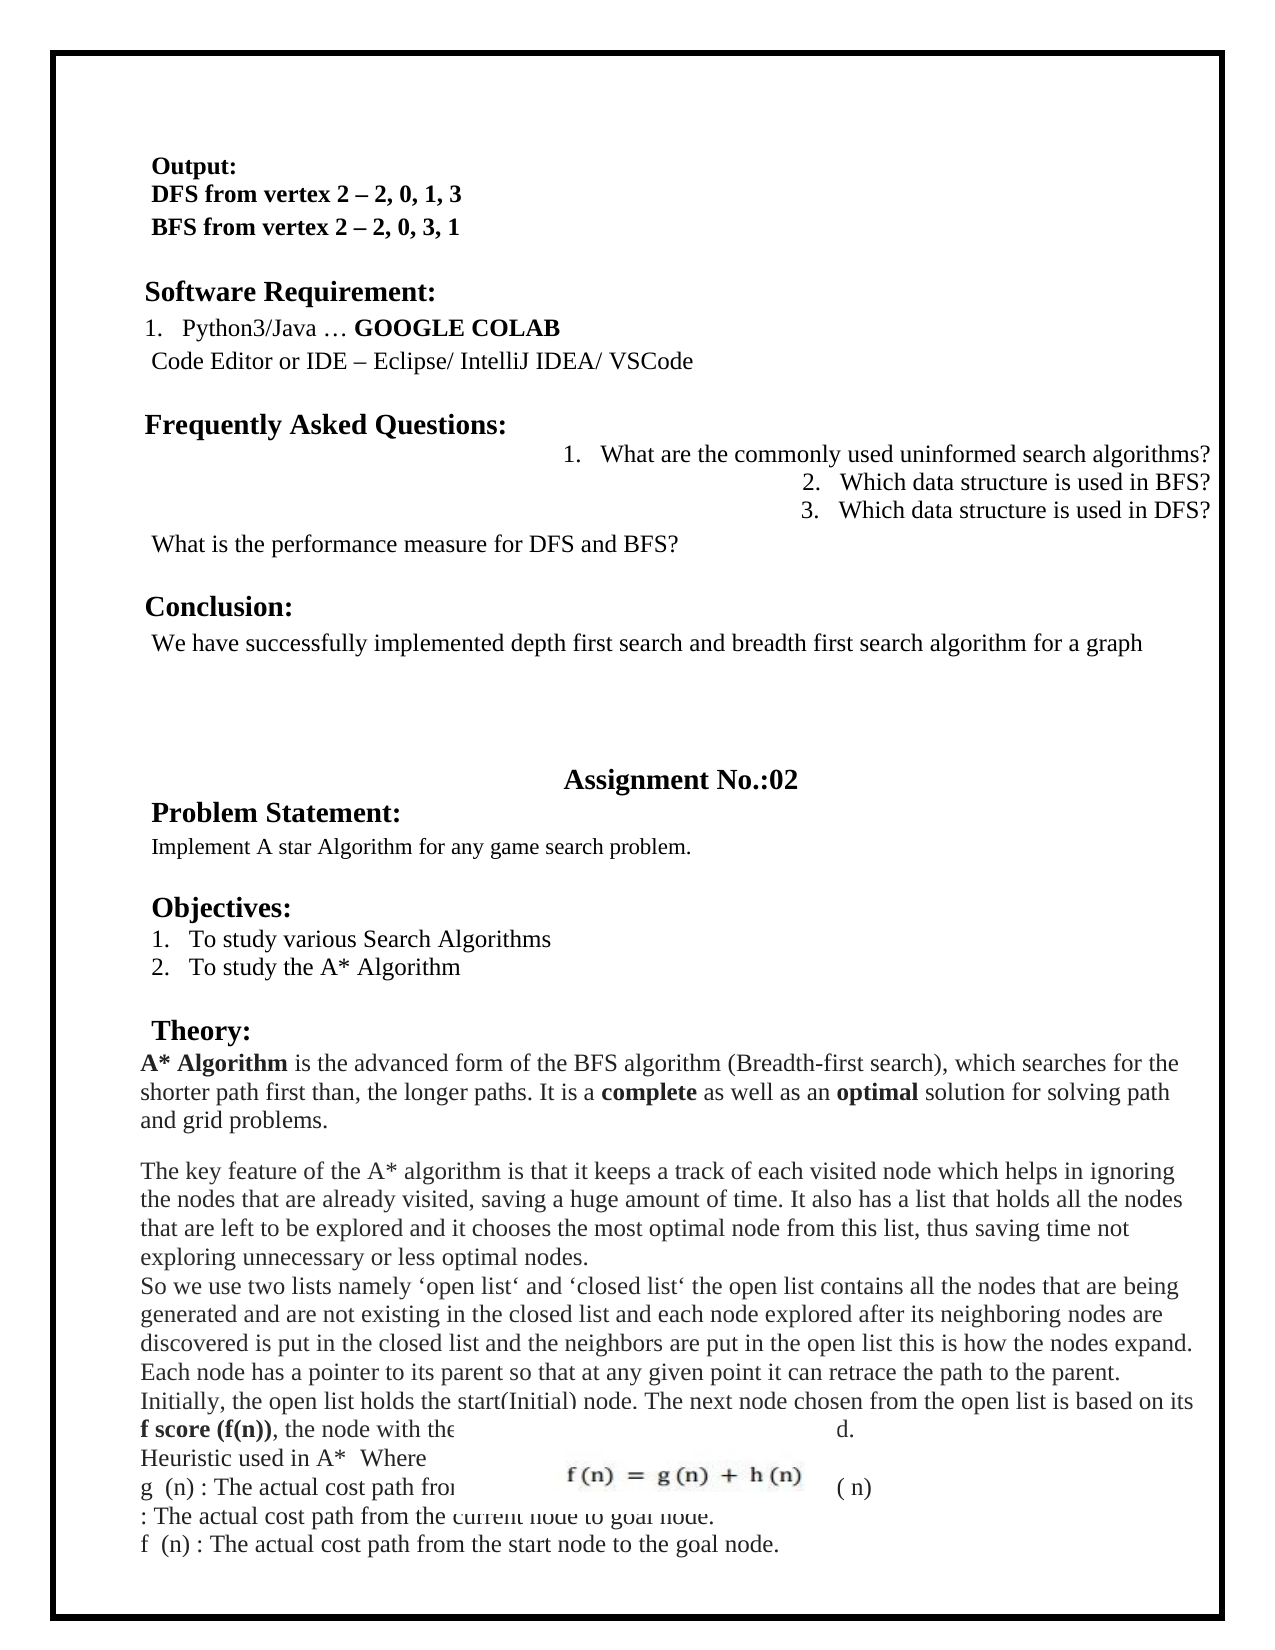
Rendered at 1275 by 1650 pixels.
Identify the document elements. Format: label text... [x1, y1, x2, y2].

text What is the performance measure for DFS and BFS? [151, 529, 1210, 557]
text Output: [151, 152, 1210, 180]
text So we use two lists namely ‘open list‘ and ‘closed list‘ the open list contains all the nodes that are being generated and are not existing in the closed list and each node explored after its neighboring nodes are discovered is put in the closed list and the neighbors are put in the open list this is how the nodes expand. Each node has a pointer to its parent so that at any given point it can retrace the path to the parent. Initially, the open list holds the start(Initial) node. The next node chosen from the open list is based on its f score (f(n)), the node with the least f-score is picked up and explored. [140, 1271, 1203, 1443]
text Implement A star Algorithm for any game search problem. [151, 833, 1210, 860]
list To study the A* Algorithm [151, 952, 1210, 981]
text Heuristic used in A* Where [140, 1443, 453, 1472]
text A* Algorithm is the advanced form of the BFS algorithm (Breadth-first search), which searches for the shorter path first than, the longer paths. It is a complete as well as an optimal solution for solving path and grid problems. [140, 1048, 1210, 1134]
text DFS from vertex 2 – 2, 0, 1, 3 [151, 180, 1210, 208]
picture [453, 1409, 838, 1514]
list Which data structure is used in BFS? [144, 468, 1210, 496]
list To study various Search Algorithms [151, 924, 1210, 952]
text Objectives: [151, 891, 1210, 924]
text Conclusion: [144, 591, 1210, 623]
text Theory: [151, 1015, 1210, 1047]
text Problem Statement: [151, 795, 1210, 829]
text The key feature of the A* algorithm is that it keeps a track of each visited node which helps in ignoring the nodes that are already visited, saving a huge amount of time. It also has a list that holds all the nodes that are left to be explored and it chooses the most optimal node from this list, thus saving time not exploring unnecessary or less optimal nodes. [140, 1156, 1210, 1271]
text g (n) : The actual cost path from the start node to the current node. h ( n) : The actual cost path from the current node to goal node. [140, 1472, 877, 1529]
text Code Editor or IDE – Eclipse/ IntelliJ IDEA/ VSCode [151, 346, 1210, 375]
list Which data structure is used in DFS? [144, 496, 1210, 524]
text f (n) : The actual cost path from the start node to the goal node. [140, 1529, 1210, 1558]
text Assignment No.:02 [151, 762, 1210, 795]
text We have successfully implemented depth first search and breadth first search algorithm for a graph [151, 628, 1210, 657]
list Python3/Java … GOOGLE COLAB [144, 313, 1210, 342]
list What are the commonly used uninformed search algorithms? [144, 441, 1210, 468]
text BFS from vertex 2 – 2, 0, 3, 1 [151, 212, 1210, 241]
text Software Requirement: [144, 275, 1210, 308]
text Frequently Asked Questions: [144, 408, 1210, 441]
